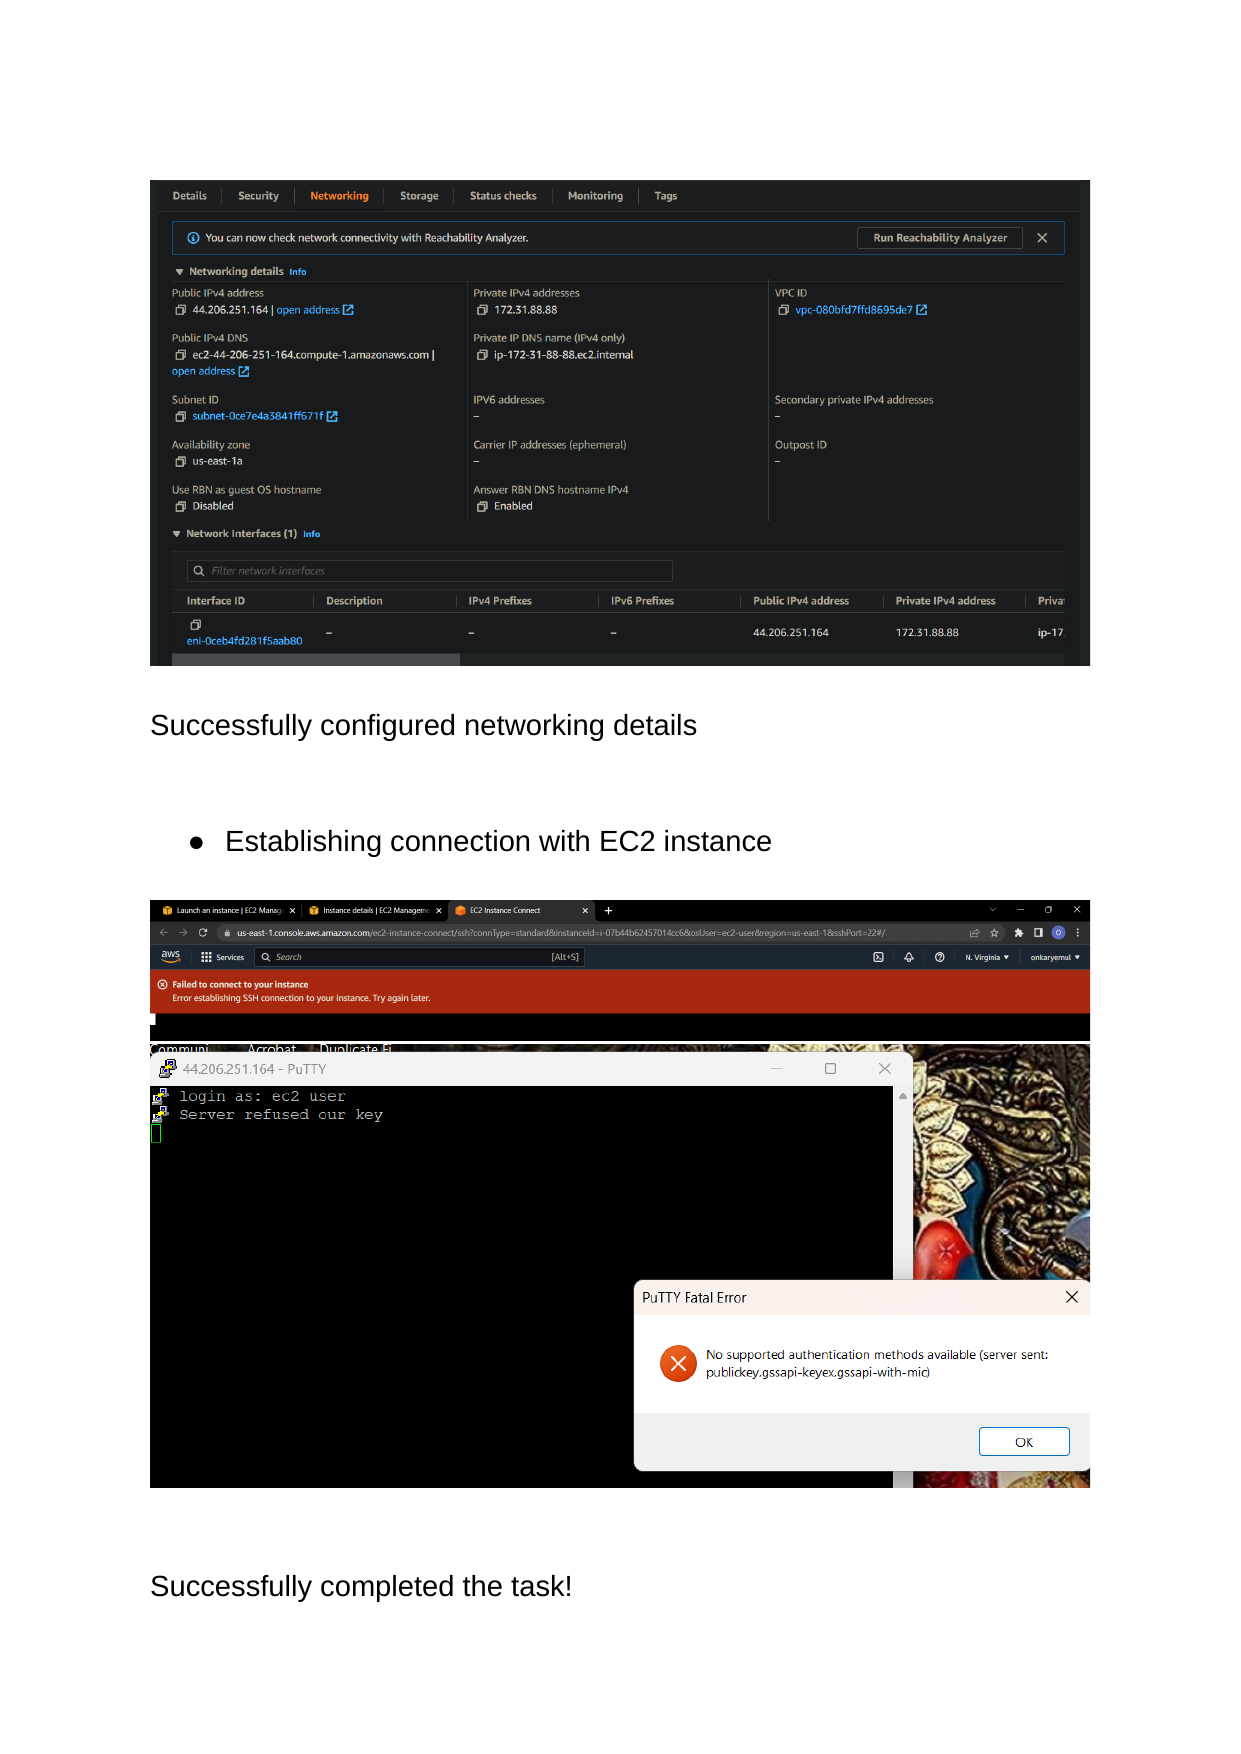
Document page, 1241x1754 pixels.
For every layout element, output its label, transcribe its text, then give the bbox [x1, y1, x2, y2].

list Establishing connection with EC2 instance [187, 824, 1090, 857]
picture [150, 900, 1091, 1041]
text Successfully configured networking details [150, 708, 1090, 742]
picture [150, 180, 1091, 666]
picture [150, 1044, 1091, 1488]
text Successfully completed the task! [150, 1569, 1090, 1602]
